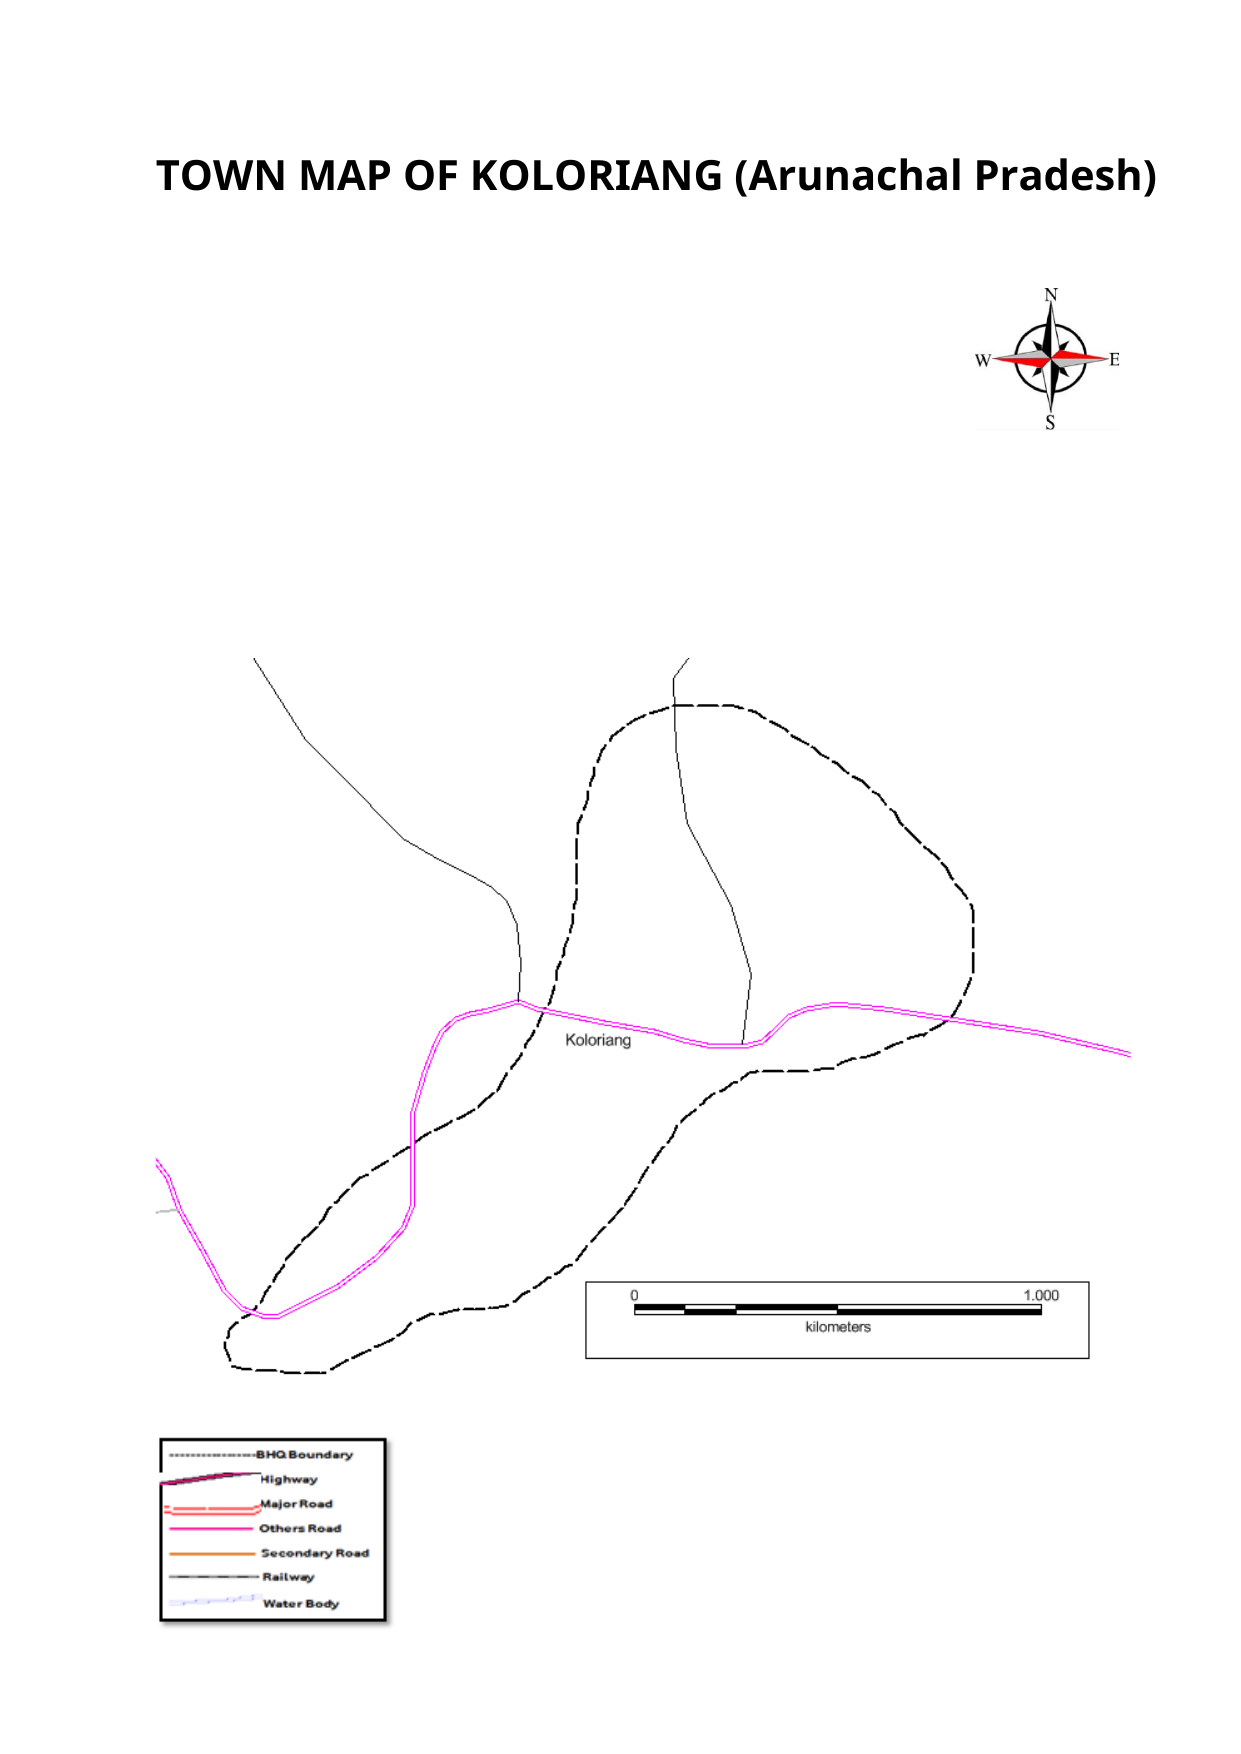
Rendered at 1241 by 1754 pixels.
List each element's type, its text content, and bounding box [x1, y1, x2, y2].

text TOWN MAP OF KOLORIANG (Arunachal Pradesh) [156, 146, 1218, 203]
picture [155, 658, 1131, 1408]
picture [155, 1433, 401, 1633]
picture [975, 288, 1120, 430]
